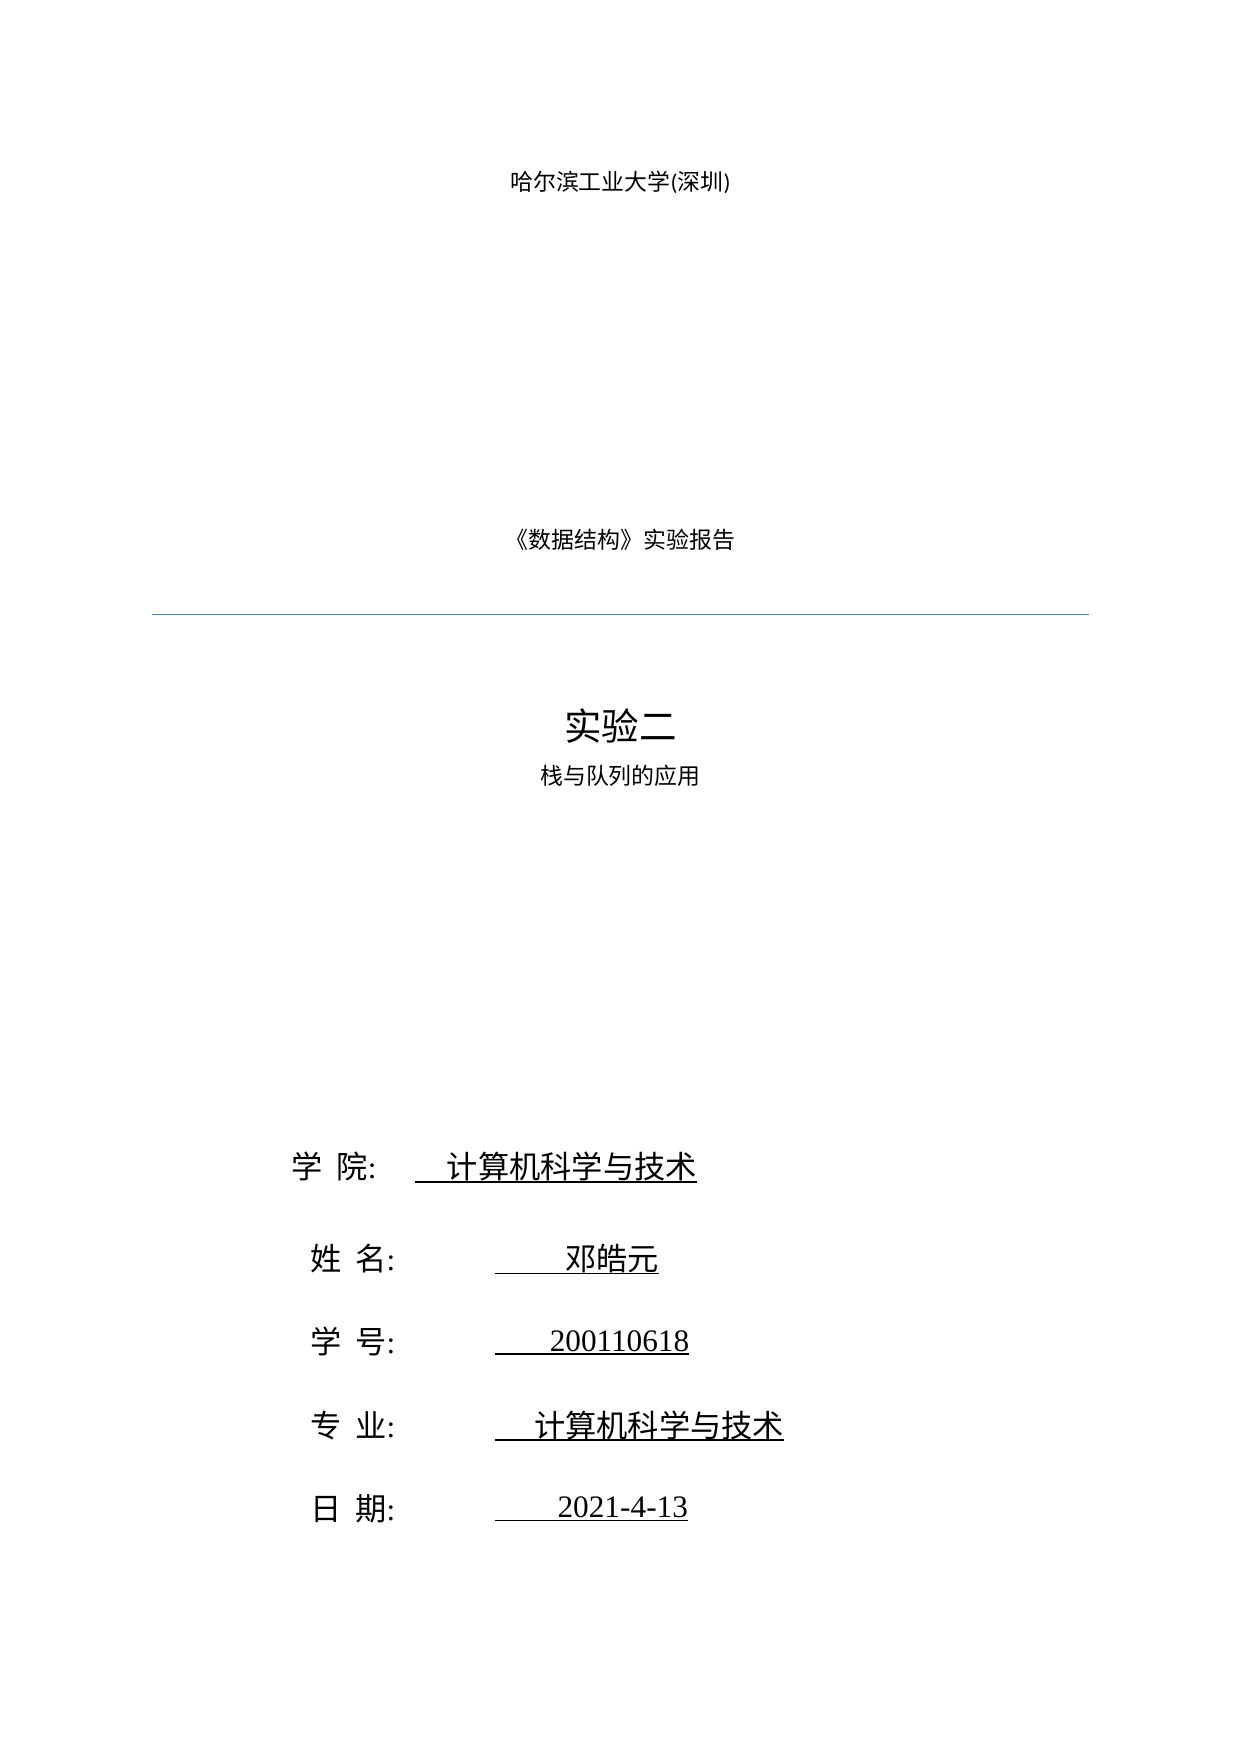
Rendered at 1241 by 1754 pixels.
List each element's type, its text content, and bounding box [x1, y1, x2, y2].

table_cell 实验二 学 院: 计算机科学与技术 [151, 690, 1089, 1556]
table_cell [151, 614, 1090, 689]
